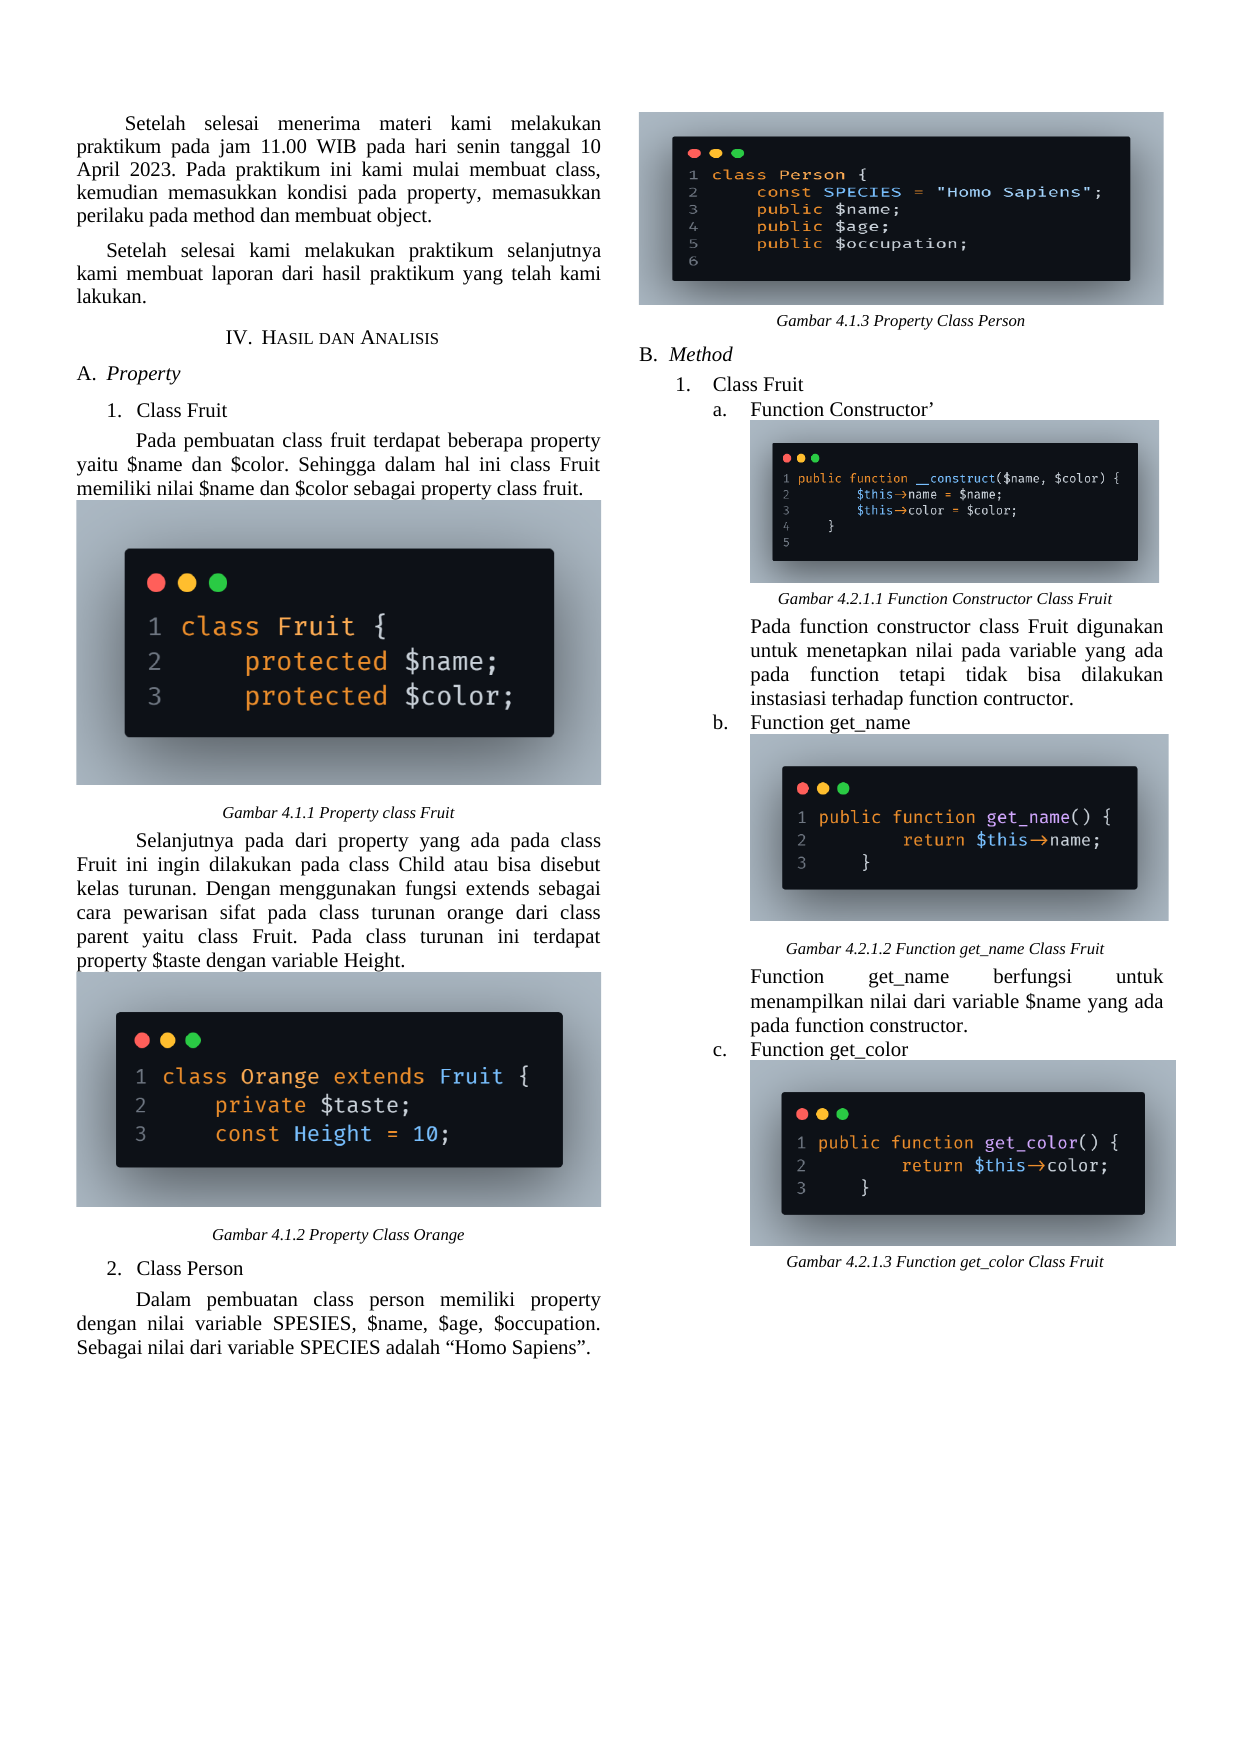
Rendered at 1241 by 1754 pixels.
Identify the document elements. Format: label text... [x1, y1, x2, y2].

picture [750, 734, 1169, 921]
text Selanjutnya pada dari property yang ada pada class Fruit ini ingin dilakukan pada class Child atau bisa disebut kelas turunan. Dengan menggunakan fungsi extends sebagai cara pewarisan sifat pada class turunan orange dari class parent yaitu class Fruit. Pada class turunan ini terdapat property $taste dengan variable Height. [76, 828, 601, 972]
text Dalam pembuatan class person memiliki property dengan nilai variable SPESIES, $name, $age, $occupation. Sebagai nilai dari variable SPECIES adalah “Homo Sapiens”. [76, 1286, 601, 1359]
text Gambar 4.1.1 Property class Fruit [76, 803, 601, 822]
text Setelah selesai kami melakukan praktikum selanjutnya kami membuat laporan dari hasil praktikum yang telah kami lakukan. [76, 239, 601, 308]
list Hasil dan Analisis [76, 325, 601, 349]
picture [750, 1060, 1176, 1246]
list Function get_color [713, 1037, 1164, 1061]
list Function get_name berfungsi untuk menampilkan nilai dari variable $name yang ada pada function constructor. [750, 964, 1164, 1037]
text Gambar 4.1.3 Property Class Person [639, 310, 1164, 329]
text Gambar 4.2.1.3 Function get_color Class Fruit [727, 1252, 1164, 1271]
list Function get_name [713, 710, 1164, 734]
picture [76, 500, 602, 785]
list Class Fruit [675, 372, 1164, 396]
text Gambar 4.1.2 Property Class Orange [76, 1224, 601, 1244]
text Gambar 4.2.1.1 Function Constructor Class Fruit [727, 589, 1164, 608]
picture [76, 972, 602, 1207]
list Method [639, 342, 1164, 366]
text Pada pembuatan class fruit terdapat beberapa property yaitu $name dan $color. Sehingga dalam hal ini class Fruit memiliki nilai $name dan $color sebagai property class fruit. [76, 428, 601, 500]
list Pada function constructor class Fruit digunakan untuk menetapkan nilai pada variable yang ada pada function tetapi tidak bisa dilakukan instasiasi terhadap function contructor. [750, 614, 1164, 710]
list Class Fruit [106, 398, 601, 422]
list Class Person [106, 1256, 601, 1280]
text Gambar 4.2.1.2 Function get_name Class Fruit [727, 939, 1164, 958]
picture [750, 420, 1160, 583]
text Setelah selesai menerima materi kami melakukan praktikum pada jam 11.00 WIB pada hari senin tanggal 10 April 2023. Pada praktikum ini kami mulai membuat class, kemudian memasukkan kondisi pada property, memasukkan perilaku pada method dan membuat object. [76, 112, 601, 227]
picture [638, 112, 1164, 305]
list Function Constructor’ [713, 396, 1164, 421]
list Property [76, 361, 601, 385]
